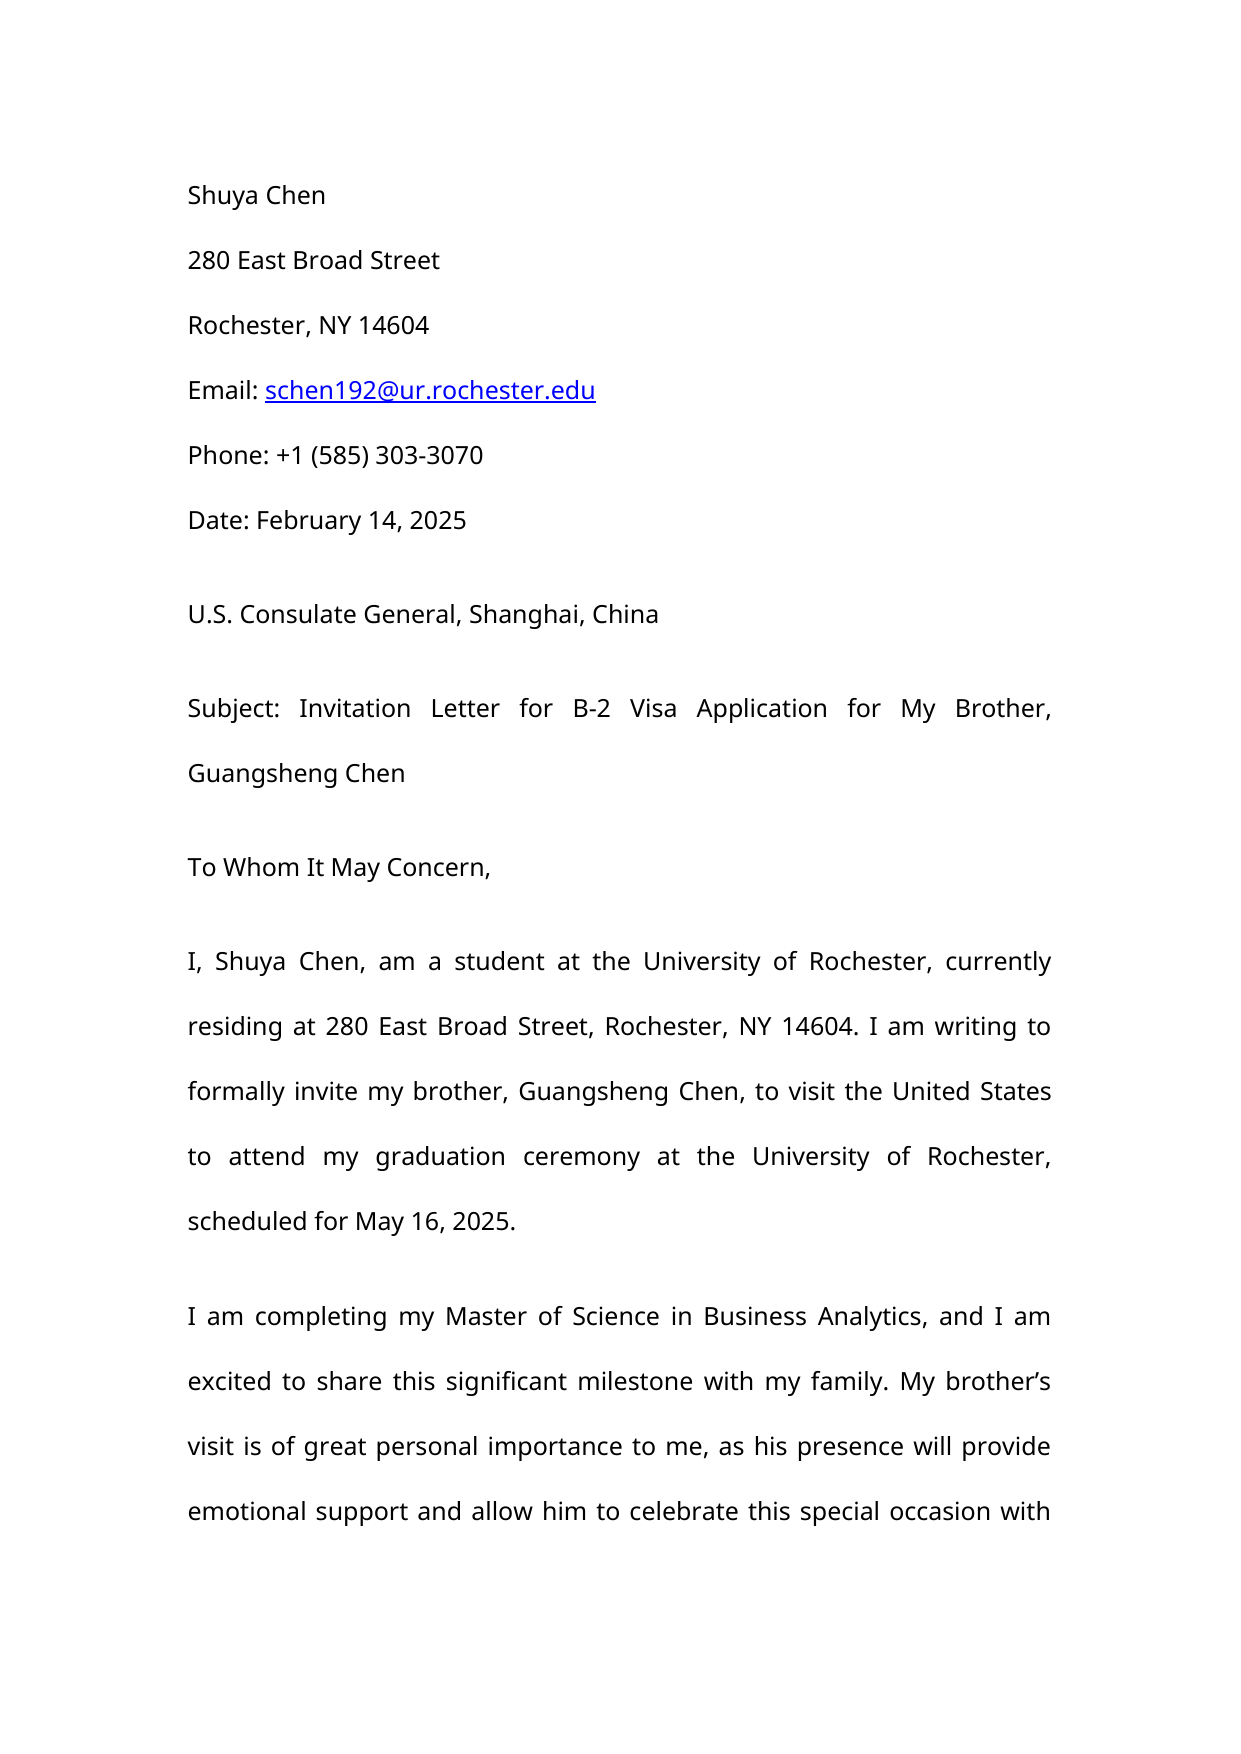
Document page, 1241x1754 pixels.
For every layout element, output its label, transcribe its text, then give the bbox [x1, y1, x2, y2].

text U.S. Consulate General, Shanghai, China [187, 581, 1053, 646]
text Subject: Invitation Letter for B-2 Visa Application for My Brother, Guangsheng Chen [187, 675, 1053, 805]
text Shuya Chen 280 East Broad Street Rochester, NY 14604 Email: schen192@ur.rochester.edu Phone: +1 (585) 303-3070 Date: February 14, 2025 [187, 162, 1053, 552]
text I, Shuya Chen, am a student at the University of Rochester, currently residing at 280 East Broad Street, Rochester, NY 14604. I am writing to formally invite my brother, Guangsheng Chen, to visit the United States to attend my graduation ceremony at the University of Rochester, scheduled for May 16, 2025. [187, 929, 1053, 1254]
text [187, 1283, 1053, 1543]
text To Whom It May Concern, [187, 834, 1053, 899]
